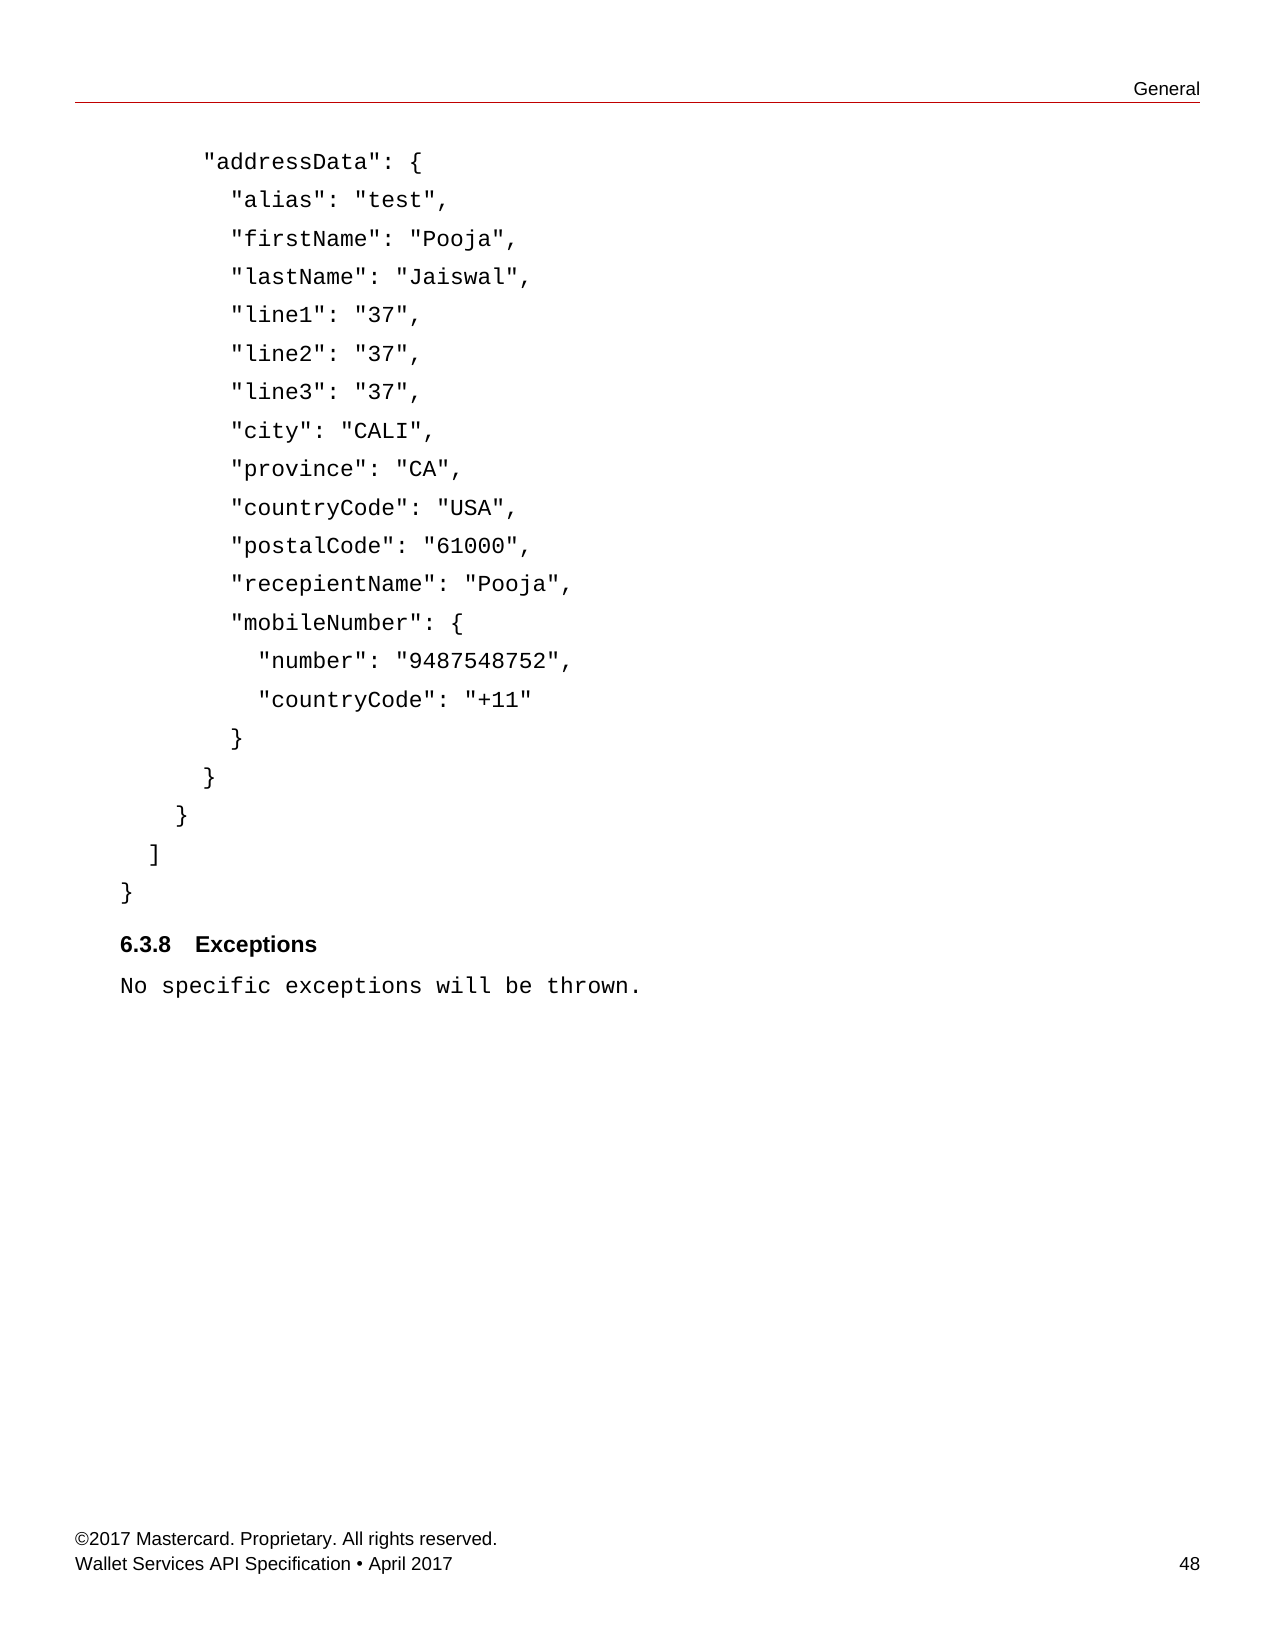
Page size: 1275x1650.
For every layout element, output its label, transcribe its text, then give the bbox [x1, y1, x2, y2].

text "alias": "test", [120, 188, 1200, 214]
text } [120, 880, 1200, 906]
text } [120, 803, 1200, 829]
subtitle Exceptions [120, 931, 1200, 958]
text "number": "9487548752", [120, 650, 1200, 676]
text "line2": "37", [120, 342, 1200, 368]
text "postalCode": "61000", [120, 534, 1200, 560]
text "countryCode": "+11" [120, 688, 1200, 714]
text ] [120, 842, 1200, 868]
text "recepientName": "Pooja", [120, 573, 1200, 599]
text "lastName": "Jaiswal", [120, 265, 1200, 291]
text "line3": "37", [120, 381, 1200, 407]
text "firstName": "Pooja", [120, 227, 1200, 253]
text } [120, 727, 1200, 752]
text No specific exceptions will be thrown. [120, 970, 1200, 999]
text "line1": "37", [120, 304, 1200, 330]
text "city": "CALI", [120, 419, 1200, 445]
text "addressData": { [120, 150, 1200, 176]
text } [120, 765, 1200, 791]
text "province": "CA", [120, 457, 1200, 483]
text "mobileNumber": { [120, 611, 1200, 637]
text "countryCode": "USA", [120, 496, 1200, 522]
